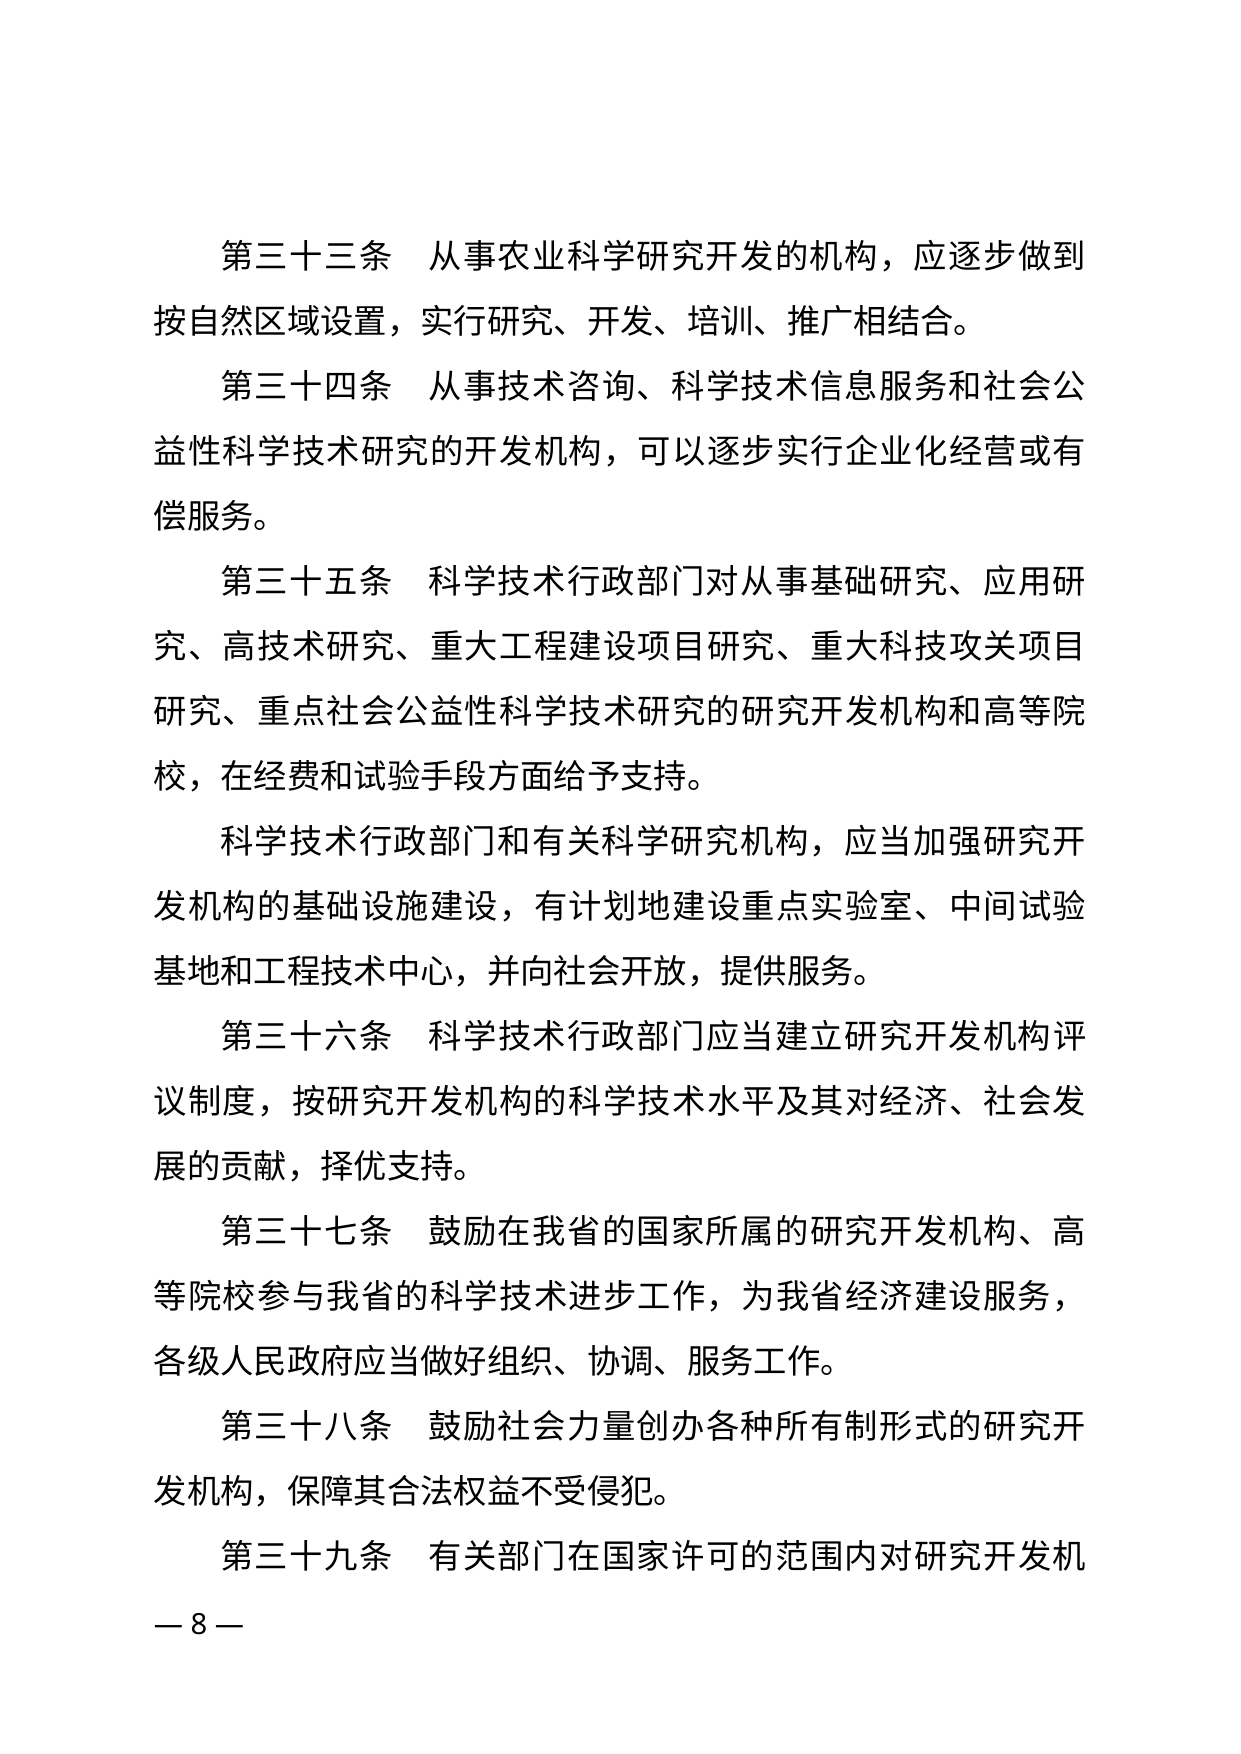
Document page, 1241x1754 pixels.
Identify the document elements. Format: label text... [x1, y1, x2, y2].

text 第三十五条 科学技术行政部门对从事基础研究、应用研究、高技术研究、重大工程建设项目研究、重大科技攻关项目研究、重点社会公益性科学技术研究的研究开发机构和高等院校，在经费和试验手段方面给予支持。 [153, 546, 1087, 806]
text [153, 1521, 1087, 1586]
text 第三十四条 从事技术咨询、科学技术信息服务和社会公益性科学技术研究的开发机构，可以逐步实行企业化经营或有偿服务。 [153, 351, 1087, 546]
text 第三十六条 科学技术行政部门应当建立研究开发机构评议制度，按研究开发机构的科学技术水平及其对经济、社会发展的贡献，择优支持。 [153, 1001, 1087, 1196]
text 第三十七条 鼓励在我省的国家所属的研究开发机构、高等院校参与我省的科学技术进步工作，为我省经济建设服务，各级人民政府应当做好组织、协调、服务工作。 [153, 1196, 1087, 1391]
text 科学技术行政部门和有关科学研究机构，应当加强研究开发机构的基础设施建设，有计划地建设重点实验室、中间试验基地和工程技术中心，并向社会开放，提供服务。 [153, 806, 1087, 1001]
text 第三十三条 从事农业科学研究开发的机构，应逐步做到按自然区域设置，实行研究、开发、培训、推广相结合。 [153, 221, 1087, 351]
text 第三十八条 鼓励社会力量创办各种所有制形式的研究开发机构，保障其合法权益不受侵犯。 [153, 1391, 1087, 1521]
